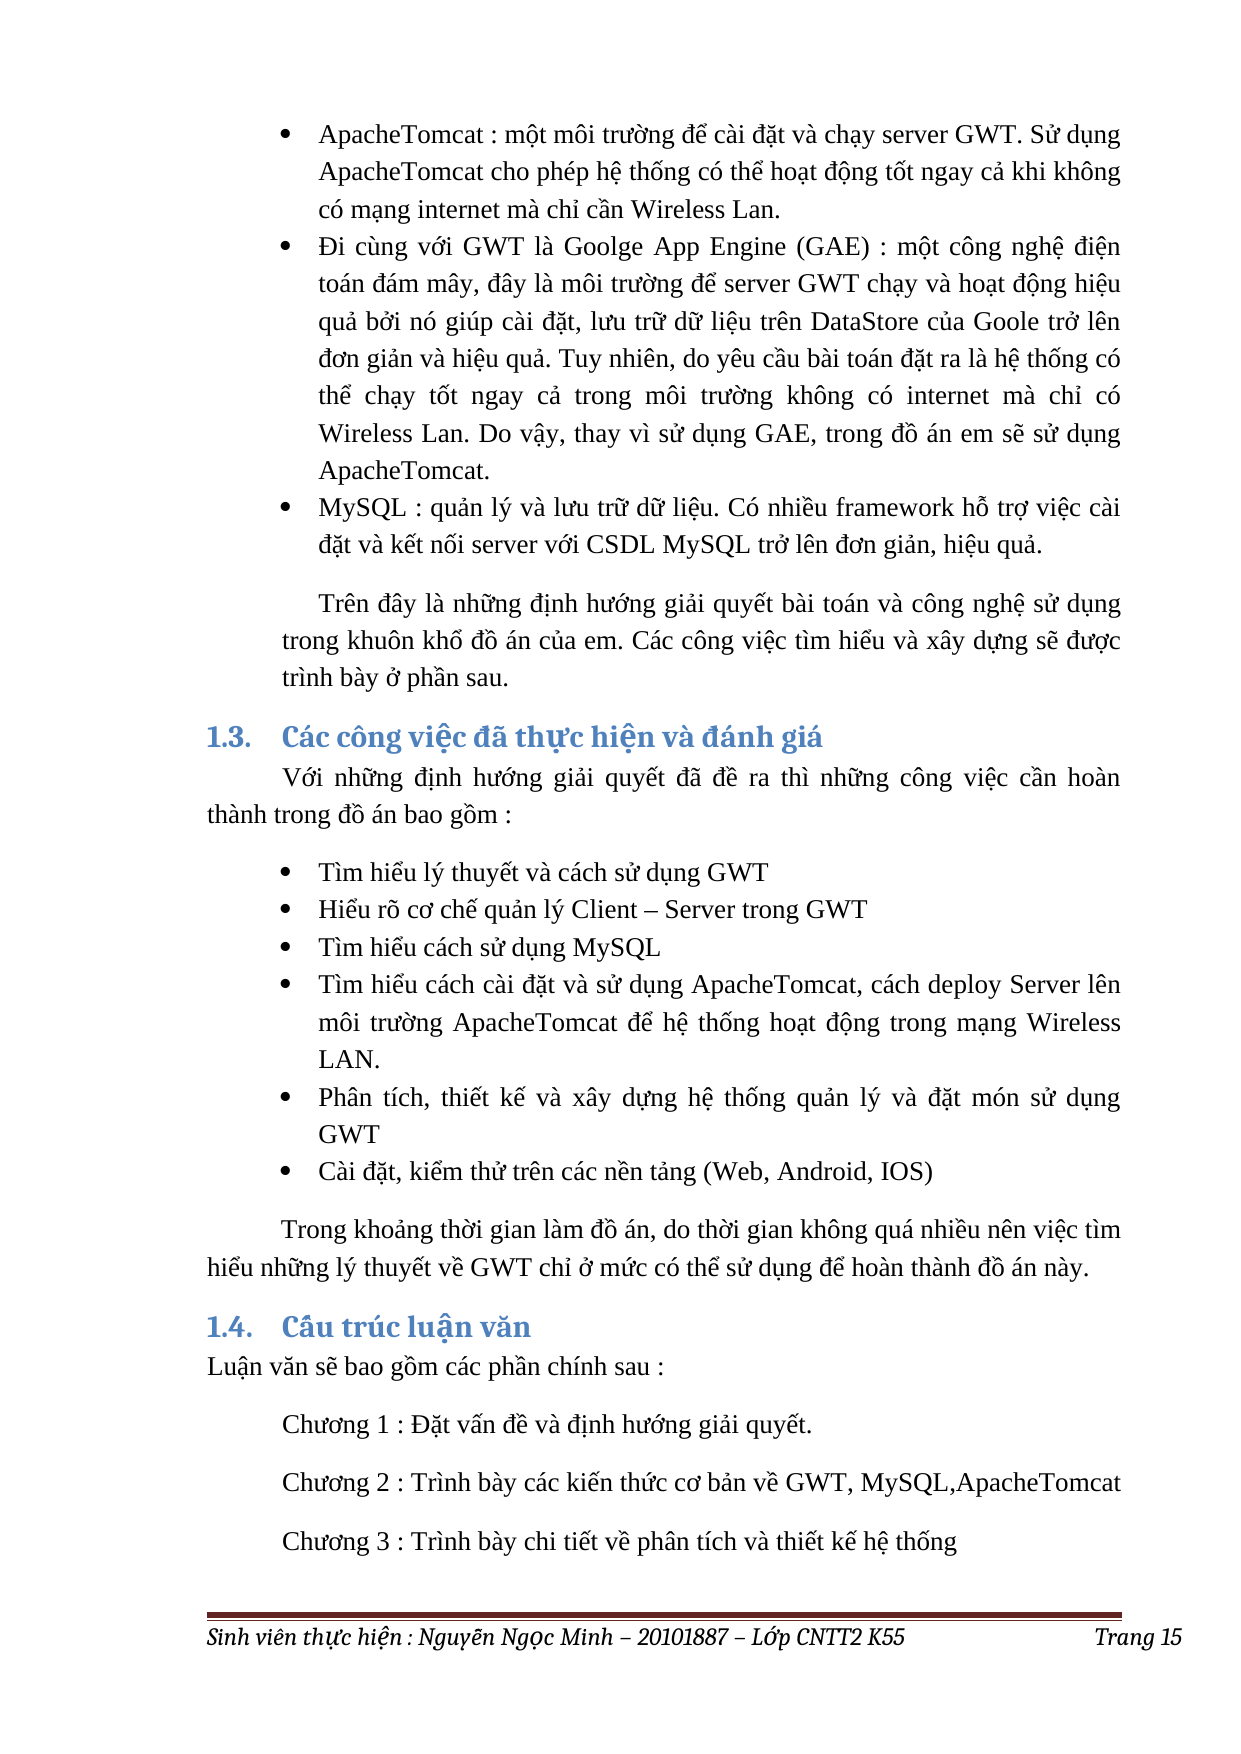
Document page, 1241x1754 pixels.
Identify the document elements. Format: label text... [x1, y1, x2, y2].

list Hiểu rõ cơ chế quản lý Client – Server trong GWT [281, 894, 1122, 925]
list Đi cùng với GWT là Goolge App Engine (GAE) : một công nghệ điện toán đám mây, đây là môi trường để server GWT chạy và hoạt động hiệu quả bởi nó giúp cài đặt, lưu trữ dữ liệu trên DataStore của Goole trở lên đơn giản và hiệu quả. Tuy nhiên, do yêu cầu bài toán đặt ra là hệ thống có thể chạy tốt ngay cả trong môi trường không có internet mà chỉ có Wireless Lan. Do vậy, thay vì sử dụng GAE, trong đồ án em sẽ sử dụng ApacheTomcat. [281, 230, 1122, 485]
text Luận văn sẽ bao gồm các phần chính sau : [207, 1350, 1122, 1381]
list ApacheTomcat : một môi trường để cài đặt và chạy server GWT. Sử dụng ApacheTomcat cho phép hệ thống có thể hoạt động tốt ngay cả khi không có mạng internet mà chỉ cần Wireless Lan. [281, 118, 1122, 224]
subtitle Cấu trúc luận văn [207, 1309, 1122, 1345]
list Phân tích, thiết kế và xây dựng hệ thống quản lý và đặt món sử dụng GWT [281, 1081, 1122, 1149]
list MySQL : quản lý và lưu trữ dữ liệu. Có nhiều framework hỗ trợ việc cài đặt và kết nối server với CSDL MySQL trở lên đơn giản, hiệu quả. [281, 491, 1122, 560]
subtitle Các công việc đã thực hiện và đánh giá [207, 719, 1122, 755]
text Chương 2 : Trình bày các kiến thức cơ bản về GWT, MySQL,ApacheTomcat [282, 1467, 1122, 1498]
text Trong khoảng thời gian làm đồ án, do thời gian không quá nhiều nên việc tìm hiểu những lý thuyết về GWT chỉ ở mức có thể sử dụng để hoàn thành đồ án này. [207, 1214, 1122, 1282]
list Cài đặt, kiểm thử trên các nền tảng (Web, Android, IOS) [281, 1155, 1122, 1187]
text Chương 1 : Đặt vấn đề và định hướng giải quyết. [207, 1408, 1122, 1439]
text Trên đây là những định hướng giải quyết bài toán và công nghệ sử dụng trong khuôn khổ đồ án của em. Các công việc tìm hiểu và xây dựng sẽ được trình bày ở phần sau. [282, 587, 1122, 692]
text Chương 3 : Trình bày chi tiết về phân tích và thiết kế hệ thống [207, 1525, 1122, 1556]
list Tìm hiểu cách cài đặt và sử dụng ApacheTomcat, cách deploy Server lên môi trường ApacheTomcat để hệ thống hoạt động trong mạng Wireless LAN. [281, 969, 1122, 1074]
list Tìm hiểu cách sử dụng MySQL [281, 931, 1122, 962]
list Tìm hiểu lý thuyết và cách sử dụng GWT [281, 856, 1122, 887]
text Với những định hướng giải quyết đã đề ra thì những công việc cần hoàn thành trong đồ án bao gồm : [207, 761, 1122, 829]
